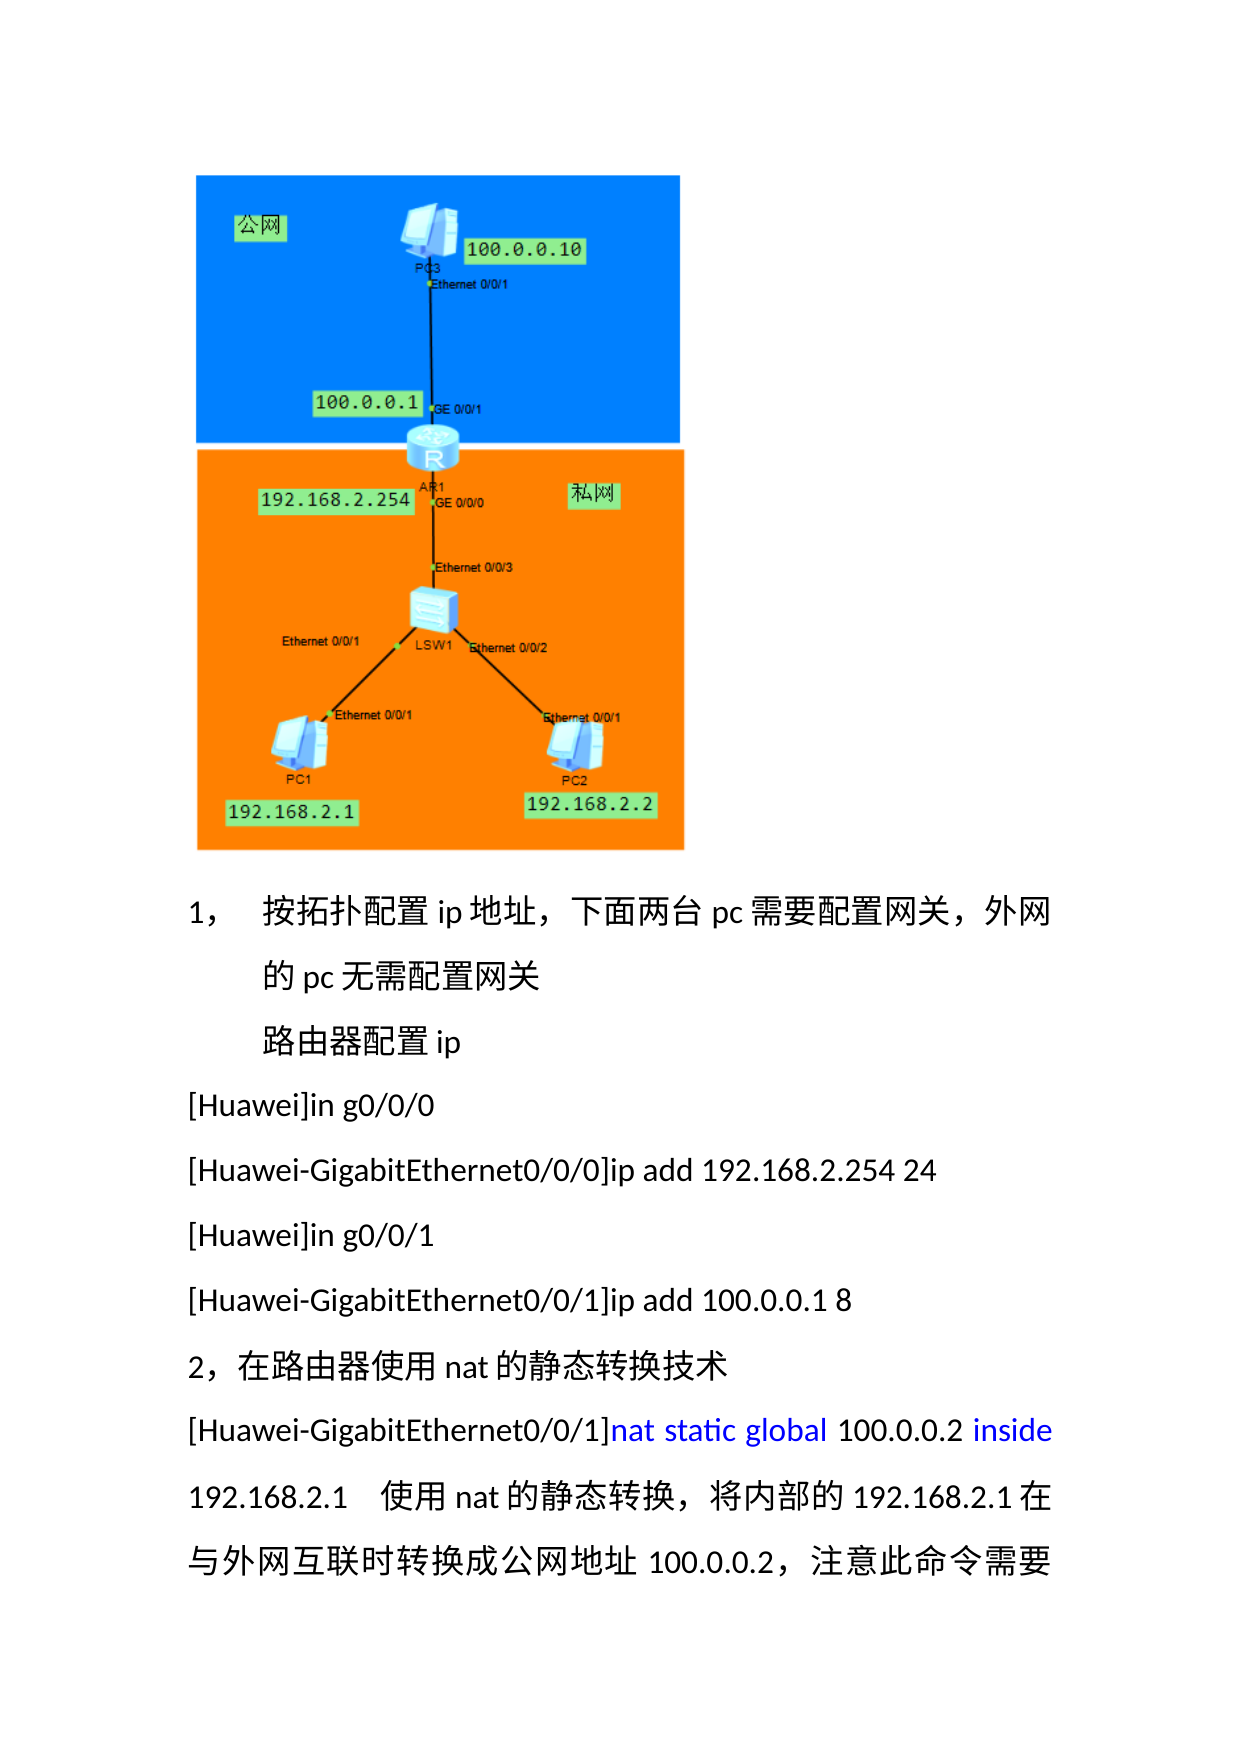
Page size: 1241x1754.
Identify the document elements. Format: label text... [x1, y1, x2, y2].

text [Huawei]in g0/0/1 [187, 1202, 1053, 1267]
list 按拓扑配置ip地址，下面两台pc需要配置网关，外网的pc无需配置网关 [187, 877, 1053, 1007]
text [Huawei]in g0/0/0 [187, 1072, 1053, 1137]
text [Huawei-GigabitEthernet0/0/1]ip add 100.0.0.1 8 [187, 1267, 1053, 1332]
text [Huawei-GigabitEthernet0/0/0]ip add 192.168.2.254 24 [187, 1137, 1053, 1202]
text 2，在路由器使用nat的静态转换技术 [187, 1332, 1053, 1397]
picture [187, 162, 696, 867]
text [187, 1397, 1053, 1592]
list 路由器配置ip [262, 1007, 1053, 1072]
